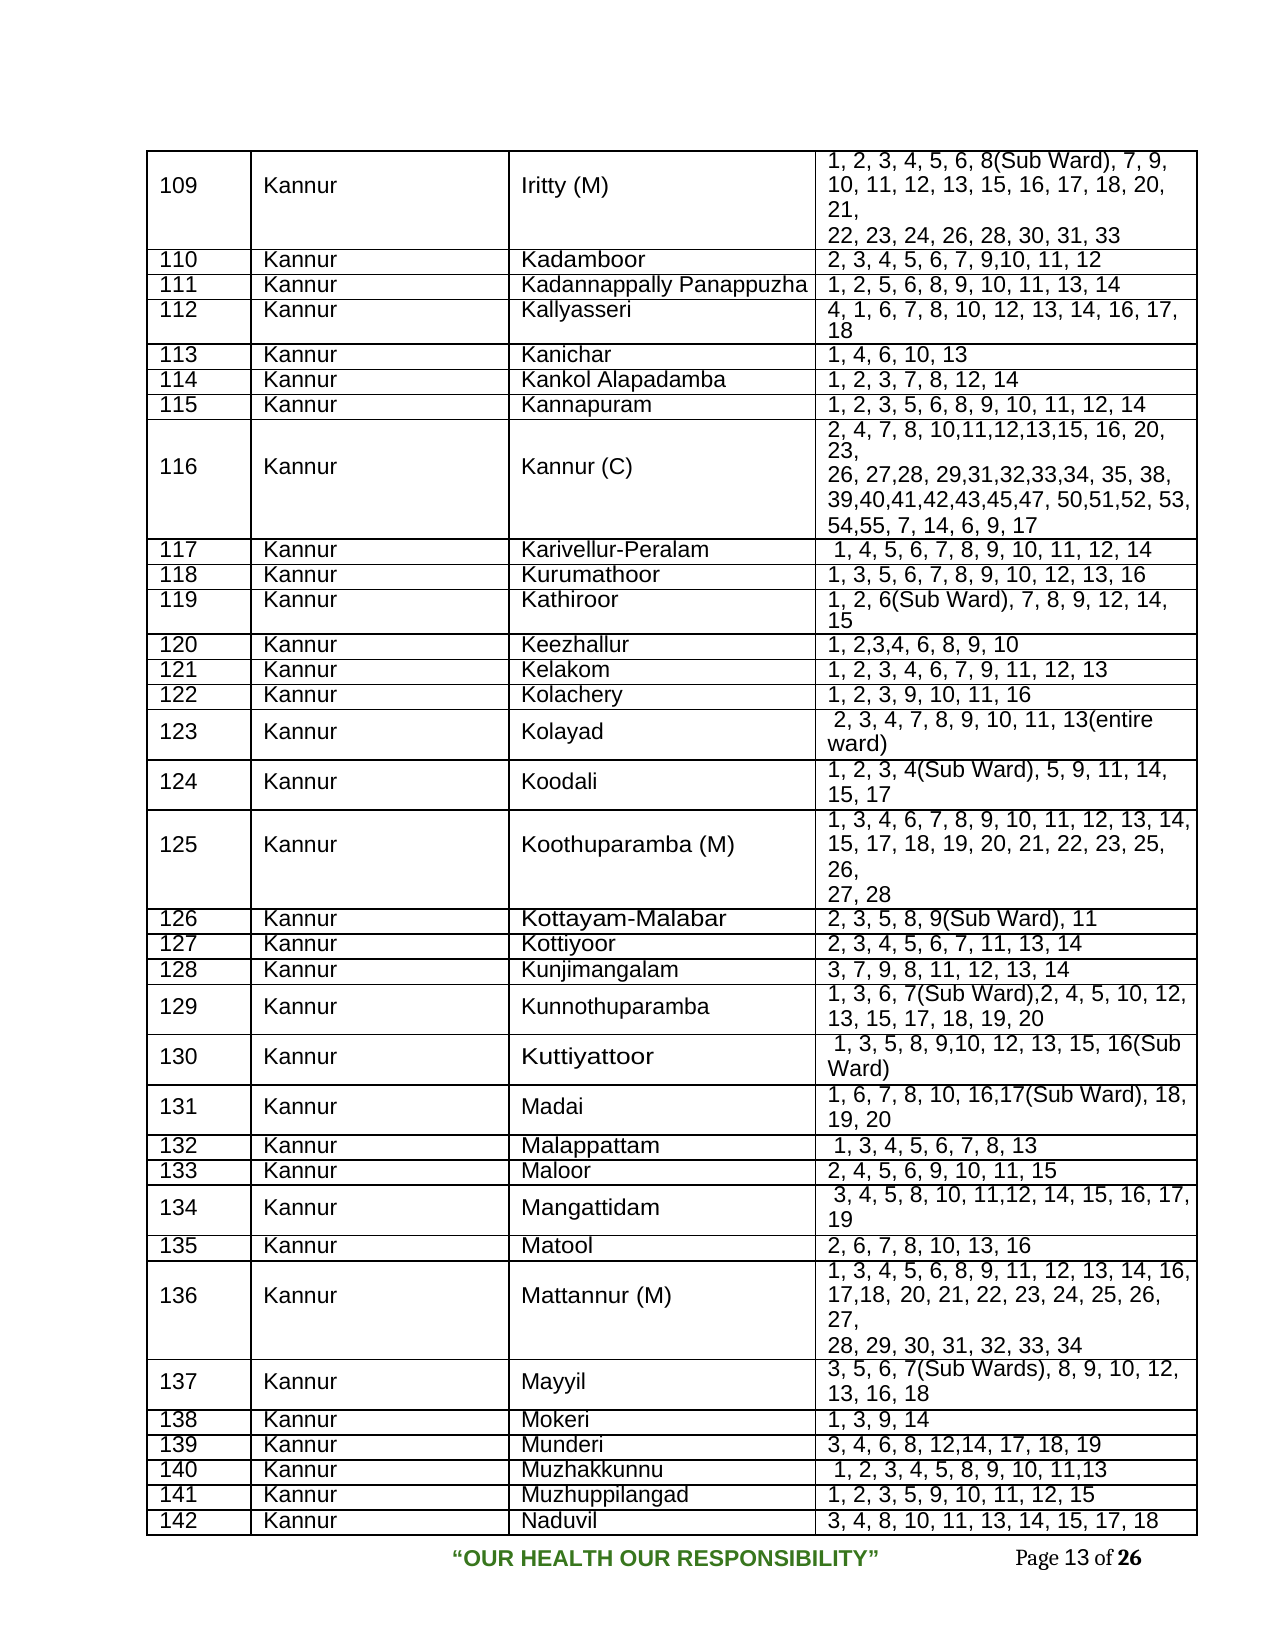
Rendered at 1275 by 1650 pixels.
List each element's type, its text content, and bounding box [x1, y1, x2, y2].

table_cell 1, 2, 3, 4(Sub Ward), 5, 9, 11, 14, 15, 17 [816, 761, 1196, 809]
table_cell 3, 4, 8, 10, 11, 13, 14, 15, 17, 18 [816, 1511, 1196, 1534]
table_cell 2, 6, 7, 8, 10, 13, 16 [816, 1236, 1196, 1260]
table_cell Kannapuram [510, 395, 815, 419]
table_cell Kannur [252, 1236, 508, 1260]
table_cell Keezhallur [510, 635, 815, 658]
table_cell 1, 2, 3, 5, 6, 8, 9, 10, 11, 12, 14 [816, 395, 1196, 419]
table_cell 125 [148, 811, 250, 908]
table_cell Kadamboor [510, 250, 815, 273]
table_cell Kannur [252, 1411, 508, 1434]
table_cell 1, 3, 5, 8, 9,10, 12, 13, 15, 16(Sub Ward) [816, 1035, 1196, 1084]
table_cell 137 [148, 1360, 250, 1409]
table_cell Kannur [252, 590, 508, 633]
table_cell 1, 2, 6(Sub Ward), 7, 8, 9, 12, 14, 15 [816, 590, 1196, 633]
table_cell 113 [148, 345, 250, 368]
table_cell Matool [510, 1236, 815, 1260]
table_cell Kannur [252, 660, 508, 683]
table_cell 1, 3, 5, 6, 7, 8, 9, 10, 12, 13, 16 [816, 565, 1196, 589]
table_cell Kannur [252, 1360, 508, 1409]
table_cell 126 [148, 910, 250, 933]
table_cell 4, 1, 6, 7, 8, 10, 12, 13, 14, 16, 17, 18 [816, 300, 1196, 343]
table_cell Maloor [510, 1161, 815, 1184]
table_cell 128 [148, 960, 250, 983]
table_cell Kunnothuparamba [510, 985, 815, 1033]
table_cell Munderi [510, 1436, 815, 1459]
table_cell 133 [148, 1161, 250, 1184]
table_cell 142 [148, 1511, 250, 1534]
table_cell 3, 4, 5, 8, 10, 11,12, 14, 15, 16, 17, 19 [816, 1186, 1196, 1235]
table_cell 123 [148, 710, 250, 759]
table_cell 1, 2,3,4, 6, 8, 9, 10 [816, 635, 1196, 658]
table_cell 114 [148, 370, 250, 393]
table_cell Koodali [510, 761, 815, 809]
table_cell 1, 2, 3, 4, 5, 8, 9, 10, 11,13 [816, 1461, 1196, 1484]
table_cell Koothuparamba (M) [510, 811, 815, 908]
table_cell Kannur [252, 761, 508, 809]
table_cell Kuttiyattoor [510, 1035, 815, 1084]
table_cell Kurumathoor [510, 565, 815, 589]
table_cell 111 [148, 275, 250, 299]
table_cell 129 [148, 985, 250, 1033]
table_cell 134 [148, 1186, 250, 1235]
table_cell Muzhakkunnu [510, 1461, 815, 1484]
table_cell Kannur [252, 1461, 508, 1484]
table_cell 1, 2, 3, 9, 10, 11, 16 [816, 685, 1196, 709]
table_cell Kannur [252, 1186, 508, 1235]
table_cell Kannur [252, 345, 508, 368]
table_cell 120 [148, 635, 250, 658]
table_cell Kannur [252, 1161, 508, 1184]
table_cell 3, 5, 6, 7(Sub Wards), 8, 9, 10, 12, 13, 16, 18 [816, 1360, 1196, 1409]
table_cell Kannur [252, 275, 508, 299]
table_header 109 [148, 152, 250, 248]
table_cell Malappattam [510, 1136, 815, 1159]
table_cell Mayyil [510, 1360, 815, 1409]
table_cell 138 [148, 1411, 250, 1434]
table_cell 1, 6, 7, 8, 10, 16,17(Sub Ward), 18, 19, 20 [816, 1086, 1196, 1134]
table_cell 2, 4, 5, 6, 9, 10, 11, 15 [816, 1161, 1196, 1184]
table_cell 139 [148, 1436, 250, 1459]
table_cell 1, 2, 3, 5, 9, 10, 11, 12, 15 [816, 1486, 1196, 1509]
table_cell 124 [148, 761, 250, 809]
table_cell Karivellur-Peralam [510, 540, 815, 563]
table_cell Kannur [252, 1436, 508, 1459]
table_cell Kannur [252, 370, 508, 393]
table_cell Kannur [252, 1511, 508, 1534]
table_cell Mokeri [510, 1411, 815, 1434]
table_cell Kannur [252, 1035, 508, 1084]
table_cell 119 [148, 590, 250, 633]
table_cell 115 [148, 395, 250, 419]
table_cell Kankol Alapadamba [510, 370, 815, 393]
table_cell Kannur (C) [510, 420, 815, 538]
table_cell 2, 3, 4, 5, 6, 7, 9,10, 11, 12 [816, 250, 1196, 273]
table_cell 1, 3, 4, 5, 6, 8, 9, 11, 12, 13, 14, 16, 17,18, 20, 21, 22, 23, 24, 25, 26, 27, 28, 29, 30, 31, 32, 33, 34 [816, 1262, 1196, 1358]
table_cell 122 [148, 685, 250, 709]
table_cell Muzhuppilangad [510, 1486, 815, 1509]
table_cell Kathiroor [510, 590, 815, 633]
table_cell 110 [148, 250, 250, 273]
table_cell 2, 3, 5, 8, 9(Sub Ward), 11 [816, 910, 1196, 933]
table_header Kannur [252, 152, 508, 248]
table_cell 1, 3, 4, 5, 6, 7, 8, 13 [816, 1136, 1196, 1159]
table_cell 140 [148, 1461, 250, 1484]
table_cell 116 [148, 420, 250, 538]
table_cell 3, 4, 6, 8, 12,14, 17, 18, 19 [816, 1436, 1196, 1459]
table_cell 127 [148, 935, 250, 958]
table_cell Kolachery [510, 685, 815, 709]
table_cell Kannur [252, 710, 508, 759]
table_cell 1, 2, 5, 6, 8, 9, 10, 11, 13, 14 [816, 275, 1196, 299]
table_cell Kallyasseri [510, 300, 815, 343]
table_cell Kannur [252, 811, 508, 908]
table_cell 2, 4, 7, 8, 10,11,12,13,15, 16, 20, 23, 26, 27,28, 29,31,32,33,34, 35, 38, 39,40,41,42,43,45,47, 50,51,52, 53, 54,55, 7, 14, 6, 9, 17 [816, 420, 1196, 538]
table_cell 135 [148, 1236, 250, 1260]
table_cell Kolayad [510, 710, 815, 759]
table_cell Kunjimangalam [510, 960, 815, 983]
table_cell Kannur [252, 910, 508, 933]
table_cell 1, 2, 3, 7, 8, 12, 14 [816, 370, 1196, 393]
table_cell Kannur [252, 960, 508, 983]
table_cell Kanichar [510, 345, 815, 368]
table_cell 1, 2, 3, 4, 6, 7, 9, 11, 12, 13 [816, 660, 1196, 683]
table_cell 141 [148, 1486, 250, 1509]
table_cell Kannur [252, 300, 508, 343]
table_cell Kannur [252, 395, 508, 419]
table_cell Kannur [252, 250, 508, 273]
table_cell Kannur [252, 985, 508, 1033]
table_cell Kottayam-Malabar [510, 910, 815, 933]
table_cell Kannur [252, 1086, 508, 1134]
table_cell 1, 3, 4, 6, 7, 8, 9, 10, 11, 12, 13, 14, 15, 17, 18, 19, 20, 21, 22, 23, 25, 26, 27, 28 [816, 811, 1196, 908]
table_cell 2, 3, 4, 5, 6, 7, 11, 13, 14 [816, 935, 1196, 958]
table_cell Kannur [252, 420, 508, 538]
table_cell Kannur [252, 635, 508, 658]
table_cell 130 [148, 1035, 250, 1084]
table_cell 1, 4, 6, 10, 13 [816, 345, 1196, 368]
table_cell 118 [148, 565, 250, 589]
table_cell Kannur [252, 935, 508, 958]
table_header Iritty (M) [510, 152, 815, 248]
table_cell Mattannur (M) [510, 1262, 815, 1358]
table_cell 2, 3, 4, 7, 8, 9, 10, 11, 13(entire ward) [816, 710, 1196, 759]
table_cell 1, 3, 9, 14 [816, 1411, 1196, 1434]
table_cell Mangattidam [510, 1186, 815, 1235]
table_cell 112 [148, 300, 250, 343]
table_cell 3, 7, 9, 8, 11, 12, 13, 14 [816, 960, 1196, 983]
table_cell 132 [148, 1136, 250, 1159]
table_cell 136 [148, 1262, 250, 1358]
table_cell Kadannappally Panappuzha [510, 275, 815, 299]
table_cell 121 [148, 660, 250, 683]
table_cell Kannur [252, 1262, 508, 1358]
table_cell 1, 4, 5, 6, 7, 8, 9, 10, 11, 12, 14 [816, 540, 1196, 563]
table_cell Naduvil [510, 1511, 815, 1534]
table_cell Kannur [252, 540, 508, 563]
table_cell 1, 3, 6, 7(Sub Ward),2, 4, 5, 10, 12, 13, 15, 17, 18, 19, 20 [816, 985, 1196, 1033]
table_cell Madai [510, 1086, 815, 1134]
table_cell 131 [148, 1086, 250, 1134]
table_cell Kottiyoor [510, 935, 815, 958]
table_cell Kelakom [510, 660, 815, 683]
table_cell Kannur [252, 685, 508, 709]
table_cell Kannur [252, 1486, 508, 1509]
table_cell 117 [148, 540, 250, 563]
table_cell Kannur [252, 1136, 508, 1159]
table_header 1, 2, 3, 4, 5, 6, 8(Sub Ward), 7, 9, 10, 11, 12, 13, 15, 16, 17, 18, 20, 21, 22, 23, 24, 26, 28, 30, 31, 33 [816, 152, 1196, 248]
table_cell Kannur [252, 565, 508, 589]
